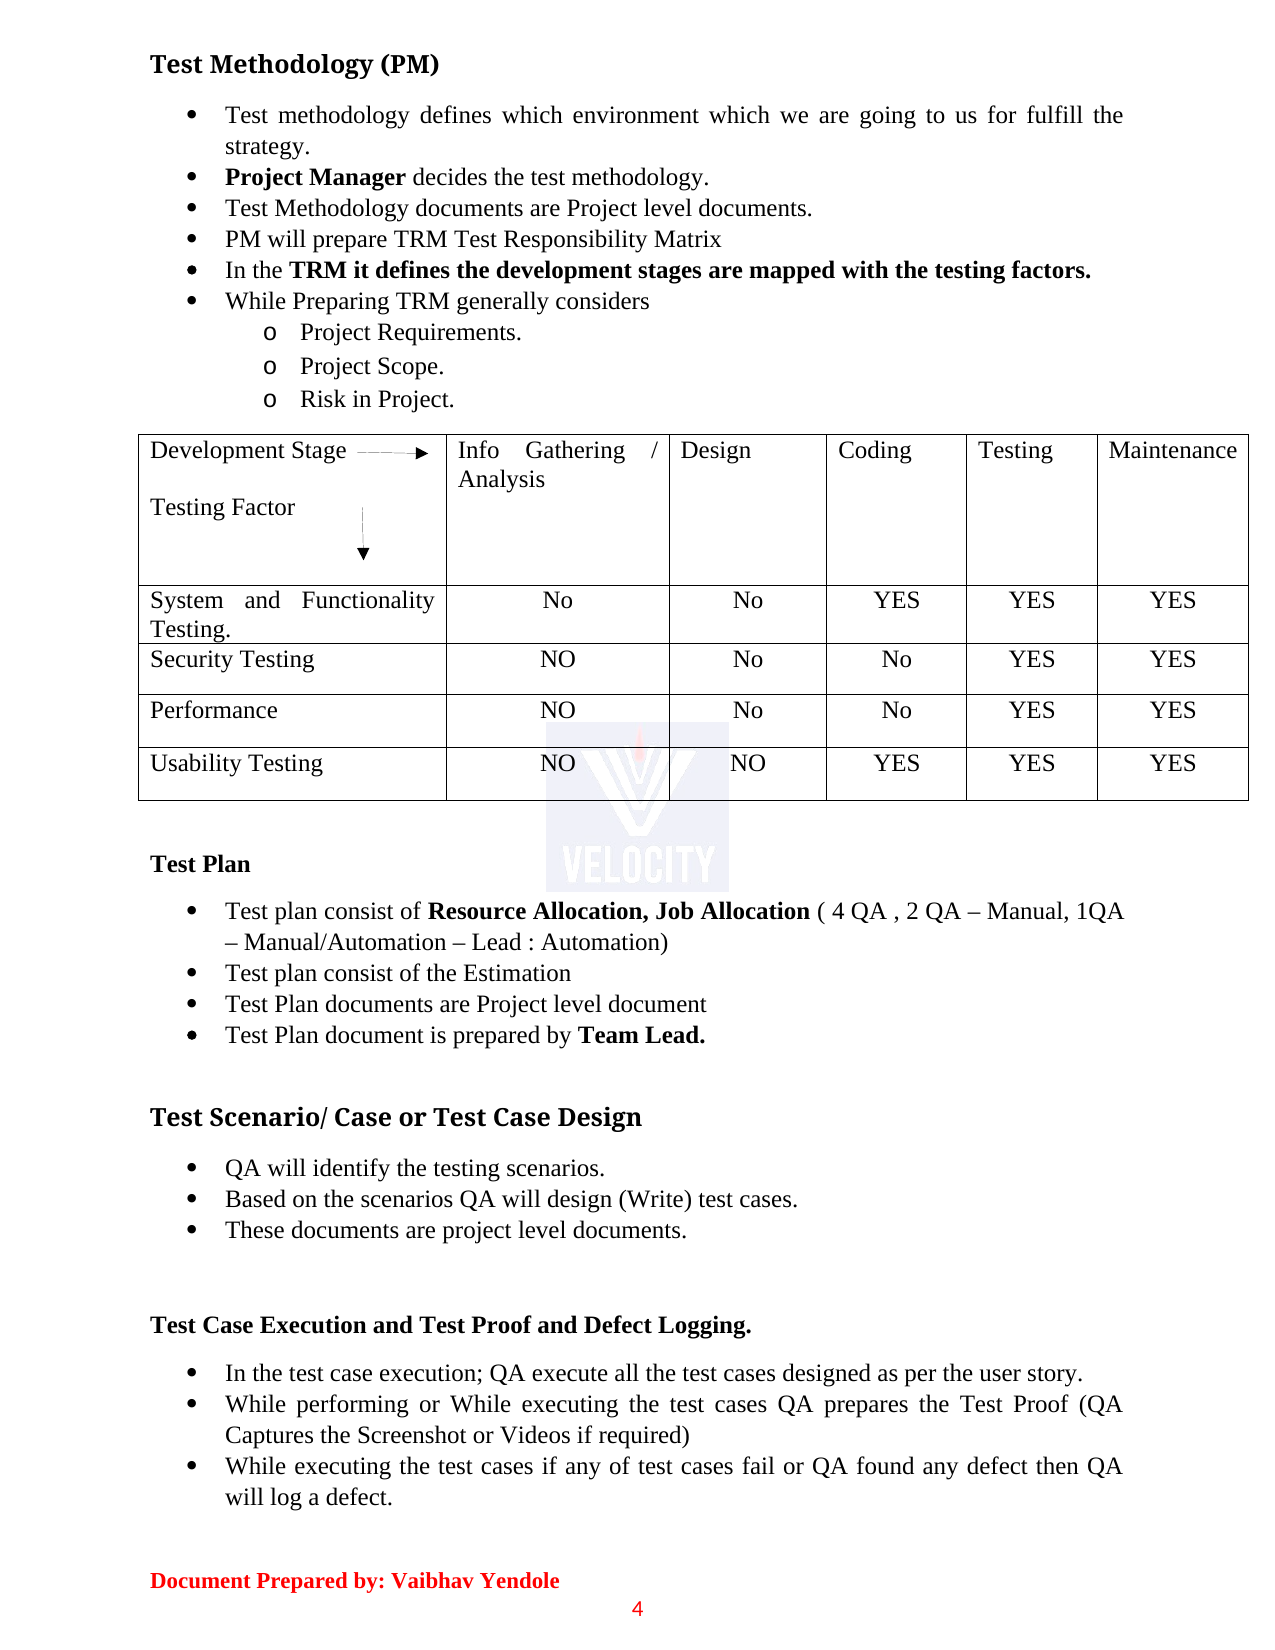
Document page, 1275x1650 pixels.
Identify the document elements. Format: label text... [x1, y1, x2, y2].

list Test plan consist of Resource Allocation, Job Allocation ( 4 QA , 2 QA – Manual, 1QA – Manual/Automation – Lead : Automation) [187, 896, 1125, 956]
table_cell YES [827, 586, 966, 643]
list In the test case execution; QA execute all the test cases designed as per the user story. [187, 1358, 1125, 1387]
table_header Info Gathering / Analysis [447, 435, 669, 584]
table_header Coding [827, 435, 966, 584]
text Test Plan [150, 849, 1125, 877]
table_cell No [670, 644, 826, 694]
table_cell No [827, 695, 966, 747]
table_cell YES [967, 748, 1097, 800]
list Project Requirements. [262, 317, 1125, 348]
table_cell No [827, 644, 966, 694]
list Test Methodology documents are Project level documents. [187, 193, 1125, 222]
list Test methodology defines which environment which we are going to us for fulfill the strategy. [187, 100, 1125, 160]
list Test Plan documents are Project level document [187, 989, 1125, 1018]
table_cell Security Testing [139, 644, 446, 694]
list While performing or While executing the test cases QA prepares the Test Proof (QA Captures the Screenshot or Videos if required) [187, 1389, 1125, 1449]
list While executing the test cases if any of test cases fail or QA found any defect then QA will log a defect. [187, 1451, 1125, 1511]
table_cell Performance [139, 695, 446, 747]
text Test Scenario/ Case or Test Case Design [150, 1099, 1125, 1133]
table_header Design [670, 435, 826, 584]
table_cell YES [967, 695, 1097, 747]
table_cell System and Functionality Testing. [139, 586, 446, 643]
table_cell Usability Testing [139, 748, 446, 800]
table_cell YES [967, 586, 1097, 643]
text Test Case Execution and Test Proof and Defect Logging. [150, 1310, 1125, 1339]
table_cell NO [447, 644, 669, 694]
table_cell NO [447, 695, 669, 747]
list Project Scope. [262, 351, 1125, 382]
list These documents are project level documents. [187, 1215, 1125, 1243]
table_cell YES [1098, 644, 1248, 694]
table_cell No [670, 586, 826, 643]
list QA will identify the testing scenarios. [187, 1153, 1125, 1181]
list In the TRM it defines the development stages are mapped with the testing factors. [187, 255, 1125, 284]
table_header Testing [967, 435, 1097, 584]
list While Preparing TRM generally considers [187, 286, 1125, 315]
table_cell YES [1098, 748, 1248, 800]
list Project Manager decides the test methodology. [187, 162, 1125, 191]
list Based on the scenarios QA will design (Write) test cases. [187, 1184, 1125, 1212]
table_cell No [447, 586, 669, 643]
table_cell NO [670, 748, 826, 800]
list Test plan consist of the Estimation [187, 958, 1125, 987]
list PM will prepare TRM Test Responsibility Matrix [187, 224, 1125, 253]
table_cell YES [967, 644, 1097, 694]
table_cell YES [1098, 695, 1248, 747]
table_cell YES [827, 748, 966, 800]
table_header Development Stage Testing Factor [139, 435, 446, 584]
table_cell YES [1098, 586, 1248, 643]
list Test Plan document is prepared by Team Lead. [187, 1021, 1125, 1049]
text Test Methodology (PM) [150, 47, 1125, 81]
table_cell No [670, 695, 826, 747]
list Risk in Project. [262, 384, 1125, 415]
table_header Maintenance [1098, 435, 1248, 584]
table_cell NO [447, 748, 669, 800]
